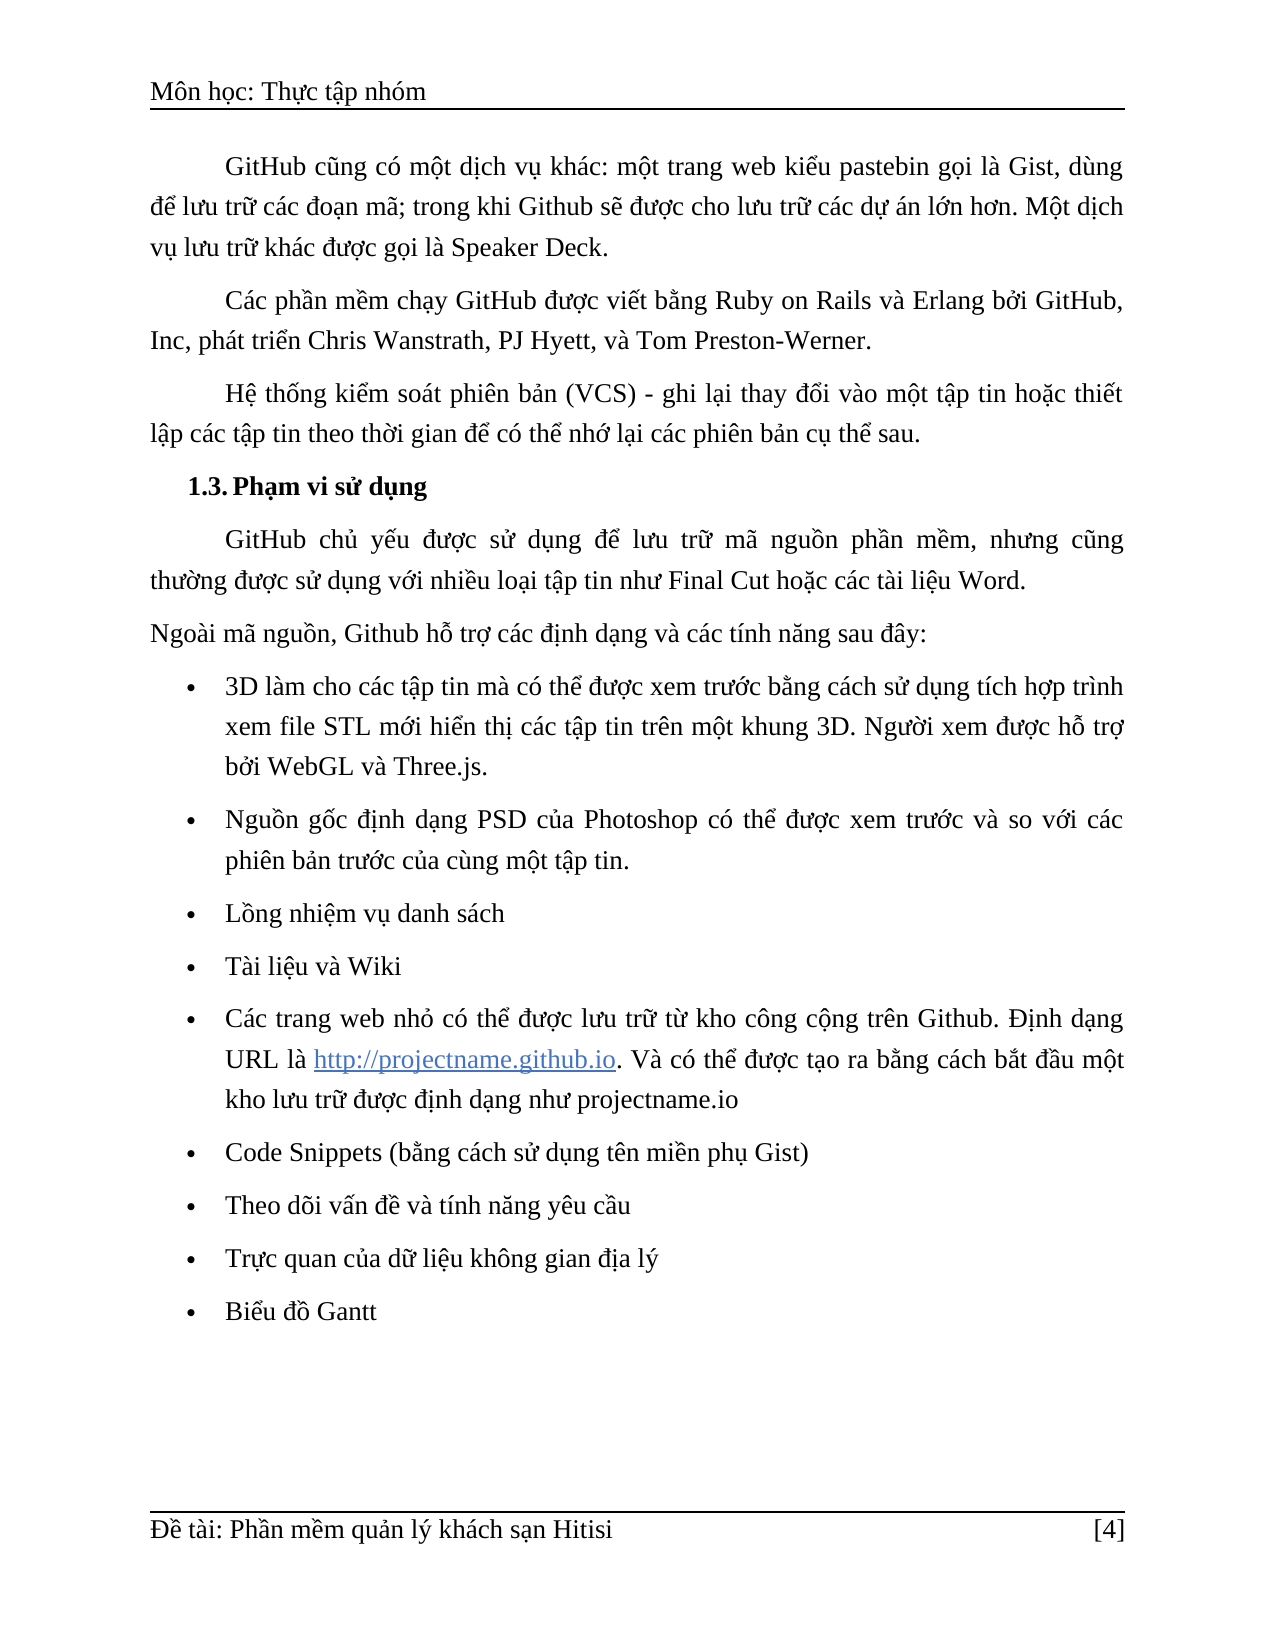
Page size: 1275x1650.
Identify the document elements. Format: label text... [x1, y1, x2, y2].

text GitHub cũng có một dịch vụ khác: một trang web kiểu pastebin gọi là Gist, dùng để lưu trữ các đoạn mã; trong khi Github sẽ được cho lưu trữ các dự án lớn hơn. Một dịch vụ lưu trữ khác được gọi là Speaker Deck. [150, 150, 1125, 262]
list Phạm vi sử dụng [187, 470, 1125, 502]
text GitHub chủ yếu được sử dụng để lưu trữ mã nguồn phần mềm, nhưng cũng thường được sử dụng với nhiều loại tập tin như Final Cut hoặc các tài liệu Word. [150, 523, 1125, 595]
list Biểu đồ Gantt [187, 1295, 1125, 1326]
list Code Snippets (bằng cách sử dụng tên miền phụ Gist) [187, 1136, 1125, 1167]
text Hệ thống kiểm soát phiên bản (VCS) - ghi lại thay đổi vào một tập tin hoặc thiết lập các tập tin theo thời gian để có thể nhớ lại các phiên bản cụ thể sau. [150, 377, 1125, 449]
list Trực quan của dữ liệu không gian địa lý [187, 1242, 1125, 1273]
text Ngoài mã nguồn, Github hỗ trợ các định dạng và các tính năng sau đây: [150, 617, 1125, 648]
text Các phần mềm chạy GitHub được viết bằng Ruby on Rails và Erlang bởi GitHub, Inc, phát triển Chris Wanstrath, PJ Hyett, và Tom Preston-Werner. [150, 284, 1125, 355]
list Lồng nhiệm vụ danh sách [187, 897, 1125, 928]
list Tài liệu và Wiki [187, 949, 1125, 981]
list Theo dõi vấn đề và tính năng yêu cầu [187, 1189, 1125, 1220]
list Nguồn gốc định dạng PSD của Photoshop có thể được xem trước và so với các phiên bản trước của cùng một tập tin. [187, 803, 1125, 875]
list Các trang web nhỏ có thể được lưu trữ từ kho công cộng trên Github. Định dạng URL là http://projectname.github.io. Và có thể được tạo ra bằng cách bắt đầu một kho lưu trữ được định dạng như projectname.io [187, 1002, 1125, 1114]
list 3D làm cho các tập tin mà có thể được xem trước bằng cách sử dụng tích hợp trình xem file STL mới hiển thị các tập tin trên một khung 3D. Người xem được hỗ trợ bởi WebGL và Three.js. [187, 669, 1125, 782]
